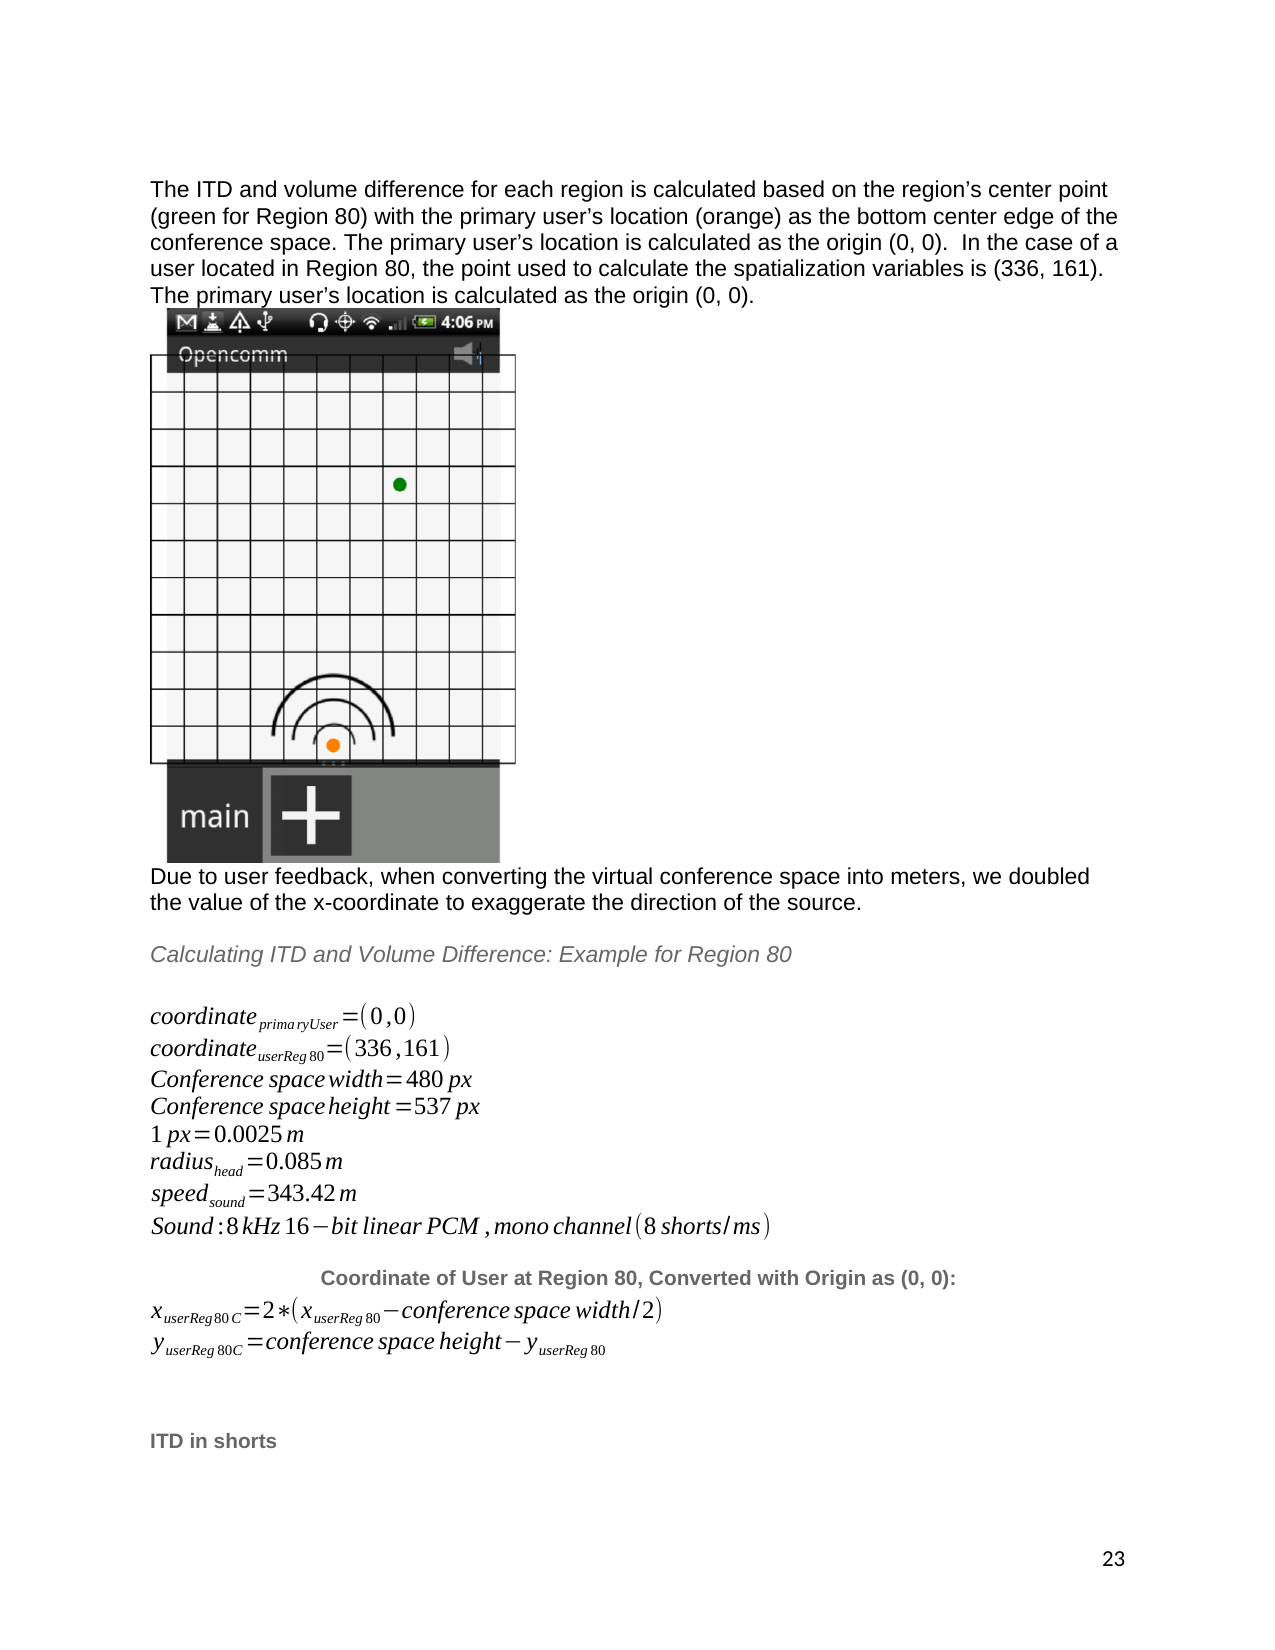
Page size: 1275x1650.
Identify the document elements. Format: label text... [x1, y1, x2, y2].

subtitle ITD in shorts [150, 1428, 1125, 1452]
subtitle Coordinate of User at Region 80, Converted with Origin as (0, 0): [150, 1264, 1125, 1291]
text Due to user feedback, when converting the virtual conference space into meters, we doubled the value of the x-coordinate to exaggerate the direction of the source. [150, 863, 1125, 916]
text The ITD and volume difference for each region is calculated based on the region’s center point (green for Region 80) with the primary user’s location (orange) as the bottom center edge of the conference space. The primary user’s location is calculated as the origin (0, 0). In the case of a user located in Region 80, the point used to calculate the spatialization variables is (336, 161). The primary user’s location is calculated as the origin (0, 0). [150, 176, 1125, 308]
subtitle Calculating ITD and Volume Difference: Example for Region 80 [150, 941, 1125, 967]
picture [150, 308, 516, 863]
